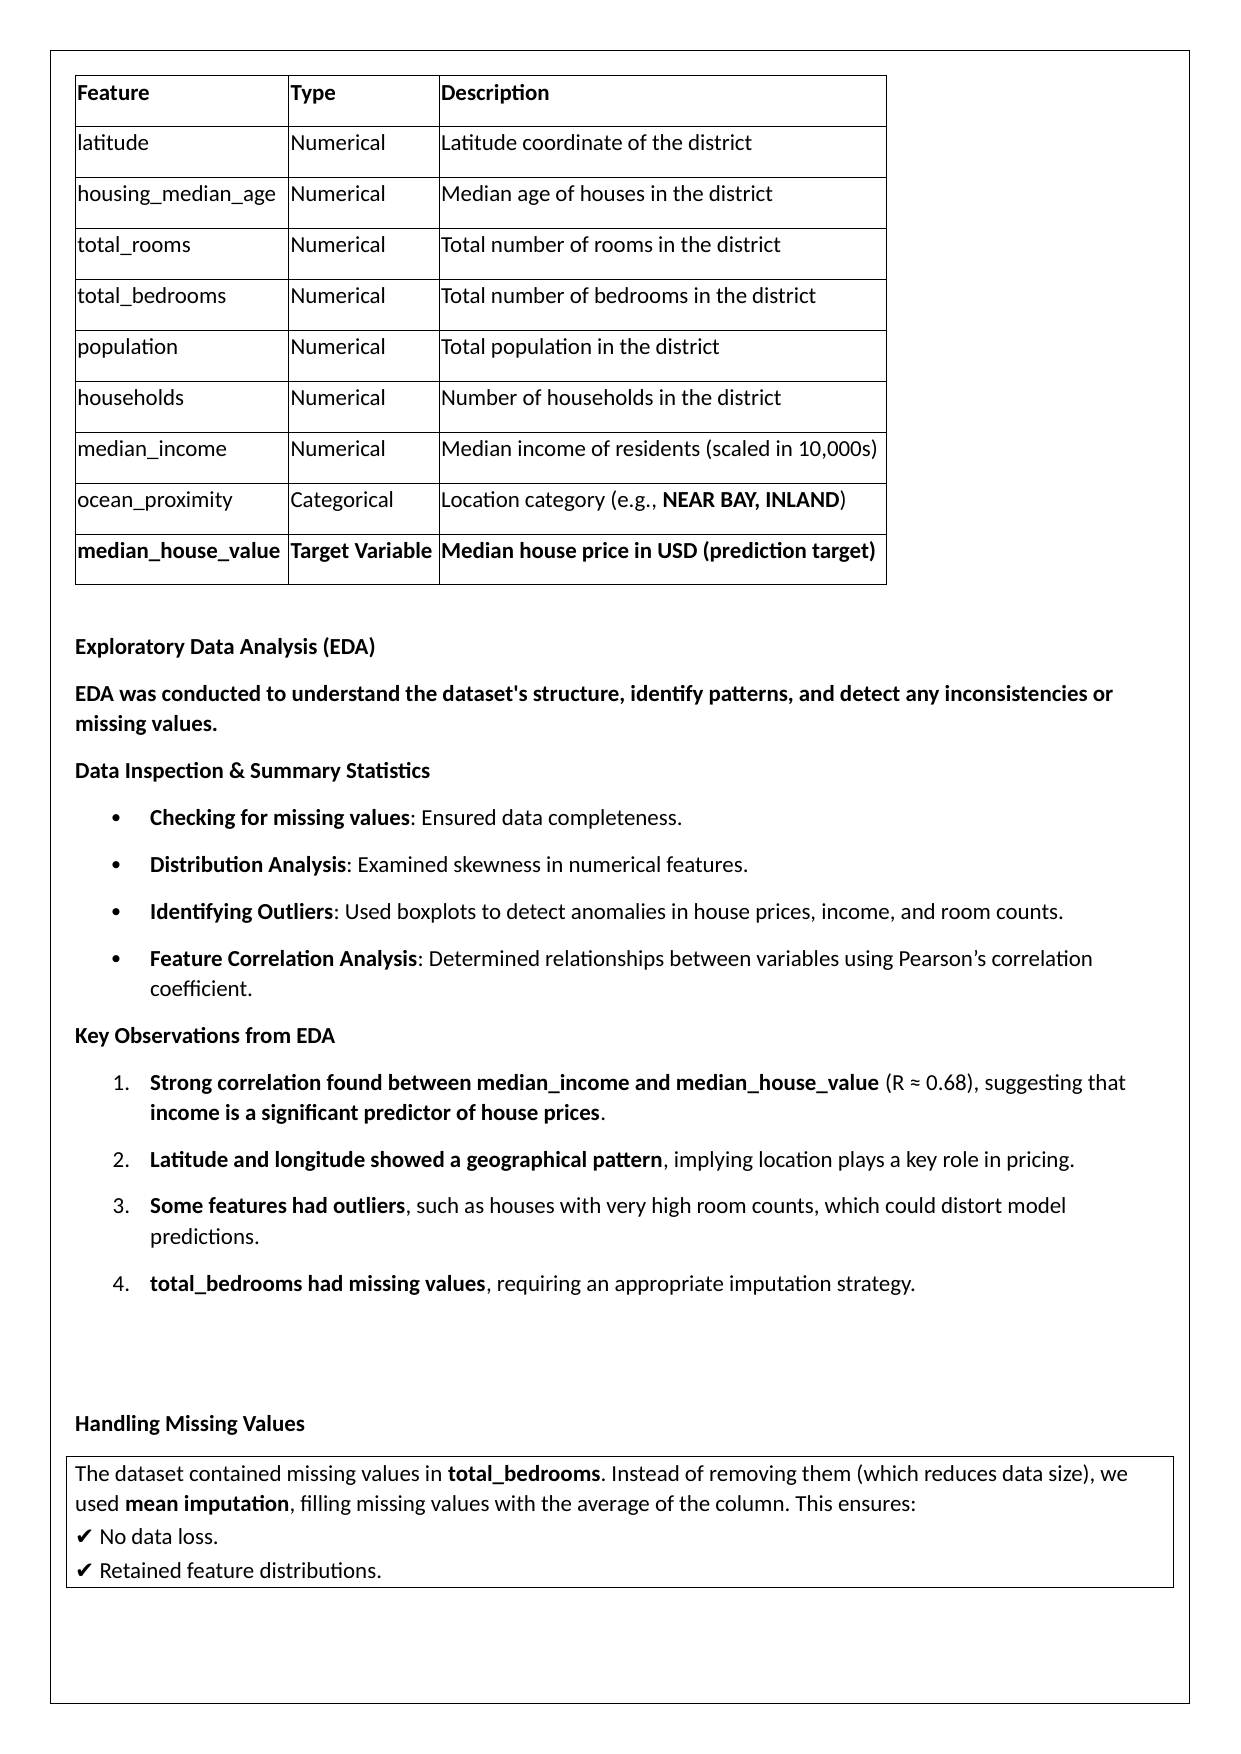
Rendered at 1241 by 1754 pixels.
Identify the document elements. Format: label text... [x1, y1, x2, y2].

text Data Inspection & Summary Statistics [75, 756, 1165, 784]
table_cell Categorical [289, 484, 439, 533]
table_cell median_house_value [76, 535, 288, 584]
table_cell Number of households in the district [440, 382, 886, 432]
table_cell Numerical [289, 178, 439, 228]
table_header Feature [76, 76, 288, 126]
list Strong correlation found between median_income and median_house_value (R ≈ 0.68), suggesting that income is a significant predictor of house prices. [112, 1068, 1165, 1126]
text EDA was conducted to understand the dataset's structure, identify patterns, and detect any inconsistencies or missing values. [75, 679, 1165, 737]
table_cell latitude [76, 127, 288, 177]
list Identifying Outliers: Used boxplots to detect anomalies in house prices, income, and room counts. [112, 897, 1165, 925]
text Handling Missing Values [75, 1409, 1165, 1437]
table_cell total_bedrooms [76, 280, 288, 330]
text Key Observations from EDA [75, 1021, 1165, 1049]
table_cell total_rooms [76, 229, 288, 279]
table_cell Total number of rooms in the district [440, 229, 886, 279]
text Exploratory Data Analysis (EDA) [75, 632, 1165, 660]
list Feature Correlation Analysis: Determined relationships between variables using Pearson’s correlation coefficient. [112, 944, 1165, 1002]
table_cell ocean_proximity [76, 484, 288, 533]
list total_bedrooms had missing values, requiring an appropriate imputation strategy. [112, 1269, 1165, 1297]
list Checking for missing values: Ensured data completeness. [112, 803, 1165, 831]
table_cell population [76, 331, 288, 381]
list Distribution Analysis: Examined skewness in numerical features. [112, 850, 1165, 878]
table_cell Total population in the district [440, 331, 886, 381]
table_cell Median income of residents (scaled in 10,000s) [440, 433, 886, 482]
table_cell housing_median_age [76, 178, 288, 228]
table_cell Numerical [289, 433, 439, 482]
table_cell Median house price in USD (prediction target) [440, 535, 886, 584]
table_header Type [289, 76, 439, 126]
list Some features had outliers, such as houses with very high room counts, which could distort model predictions. [112, 1192, 1165, 1250]
list Latitude and longitude showed a geographical pattern, implying location plays a key role in pricing. [112, 1145, 1165, 1173]
table_cell Target Variable [289, 535, 439, 584]
table_cell Numerical [289, 127, 439, 177]
table_cell households [76, 382, 288, 432]
table_cell Location category (e.g., NEAR BAY, INLAND) [440, 484, 886, 533]
table_cell Numerical [289, 382, 439, 432]
table_cell Numerical [289, 331, 439, 381]
table_cell Numerical [289, 280, 439, 330]
table_cell Numerical [289, 229, 439, 279]
table_cell Total number of bedrooms in the district [440, 280, 886, 330]
table_cell Latitude coordinate of the district [440, 127, 886, 177]
table_cell median_income [76, 433, 288, 482]
table_header Description [440, 76, 886, 126]
table_cell Median age of houses in the district [440, 178, 886, 228]
text The dataset contained missing values in total_bedrooms. Instead of removing them (which reduces data size), we used mean imputation, filling missing values with the average of the column. This ensures: ✔️ No data loss. ✔️ Retained feature distributions. [67, 1457, 1173, 1587]
